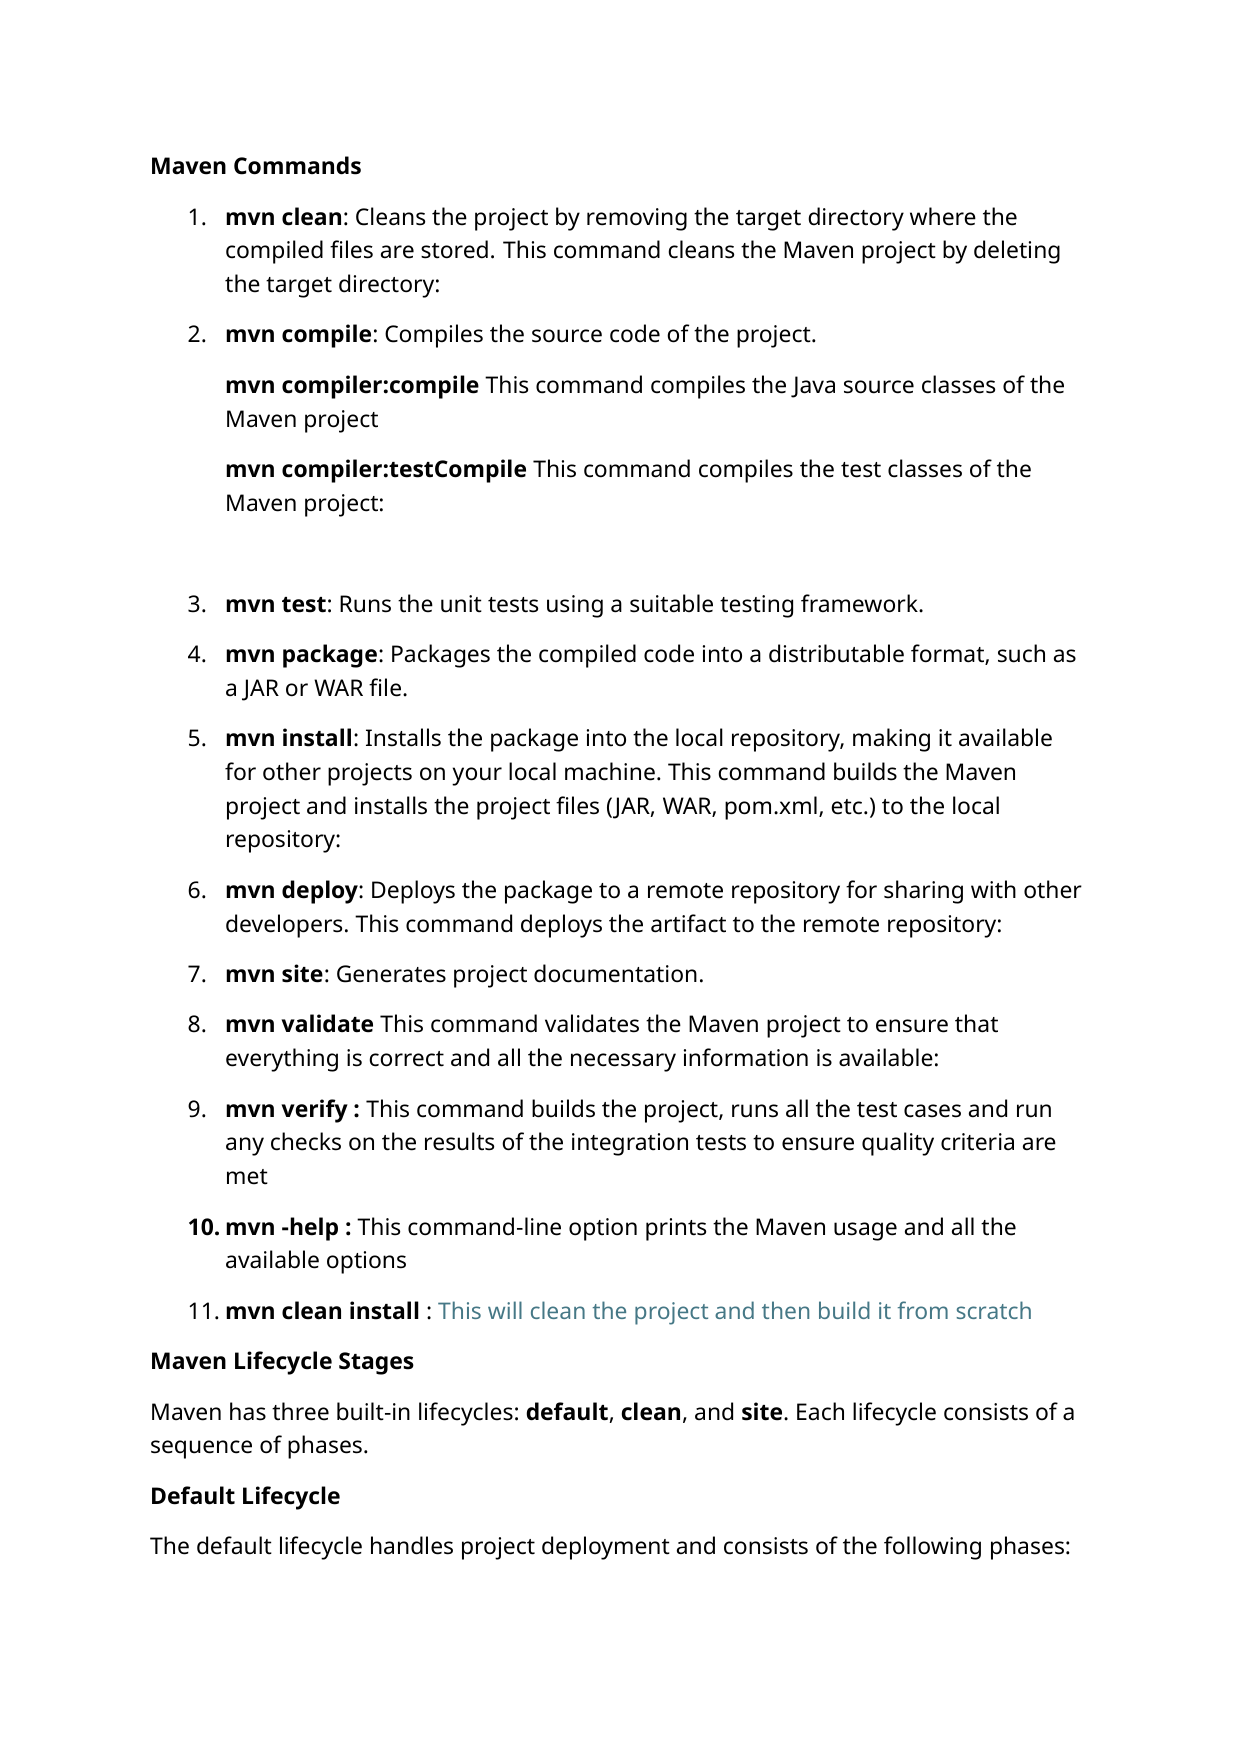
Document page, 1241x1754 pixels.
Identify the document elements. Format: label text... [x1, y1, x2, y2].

list mvn compile: Compiles the source code of the project. [187, 318, 1090, 349]
text Maven has three built-in lifecycles: default, clean, and site. Each lifecycle consists of a sequence of phases. [150, 1395, 1090, 1460]
list mvn -help : This command-line option prints the Maven usage and all the available options [187, 1210, 1090, 1275]
list mvn clean: Cleans the project by removing the target directory where the compiled files are stored. This command cleans the Maven project by deleting the target directory: [187, 200, 1090, 299]
text The default lifecycle handles project deployment and consists of the following phases: [150, 1530, 1090, 1561]
list mvn validate This command validates the Maven project to ensure that everything is correct and all the necessary information is available: [187, 1008, 1090, 1073]
list mvn clean install : This will clean the project and then build it from scratch [187, 1294, 1090, 1326]
list mvn test: Runs the unit tests using a suitable testing framework. [187, 587, 1090, 619]
list mvn site: Generates project documentation. [187, 958, 1090, 989]
text Maven Commands [150, 150, 1090, 181]
text mvn compiler:compile This command compiles the Java source classes of the Maven project [225, 369, 1090, 434]
list mvn install: Installs the package into the local repository, making it available for other projects on your local machine. This command builds the Maven project and installs the project files (JAR, WAR, pom.xml, etc.) to the local repository: [187, 722, 1090, 854]
text Maven Lifecycle Stages [150, 1345, 1090, 1376]
list mvn verify : This command builds the project, runs all the test cases and run any checks on the results of the integration tests to ensure quality criteria are met [187, 1092, 1090, 1191]
list mvn deploy: Deploys the package to a remote repository for sharing with other developers. This command deploys the artifact to the remote repository: [187, 874, 1090, 939]
text Default Lifecycle [150, 1479, 1090, 1511]
text mvn compiler:testCompile This command compiles the test classes of the Maven project: [225, 453, 1090, 518]
list mvn package: Packages the compiled code into a distributable format, such as a JAR or WAR file. [187, 638, 1090, 703]
